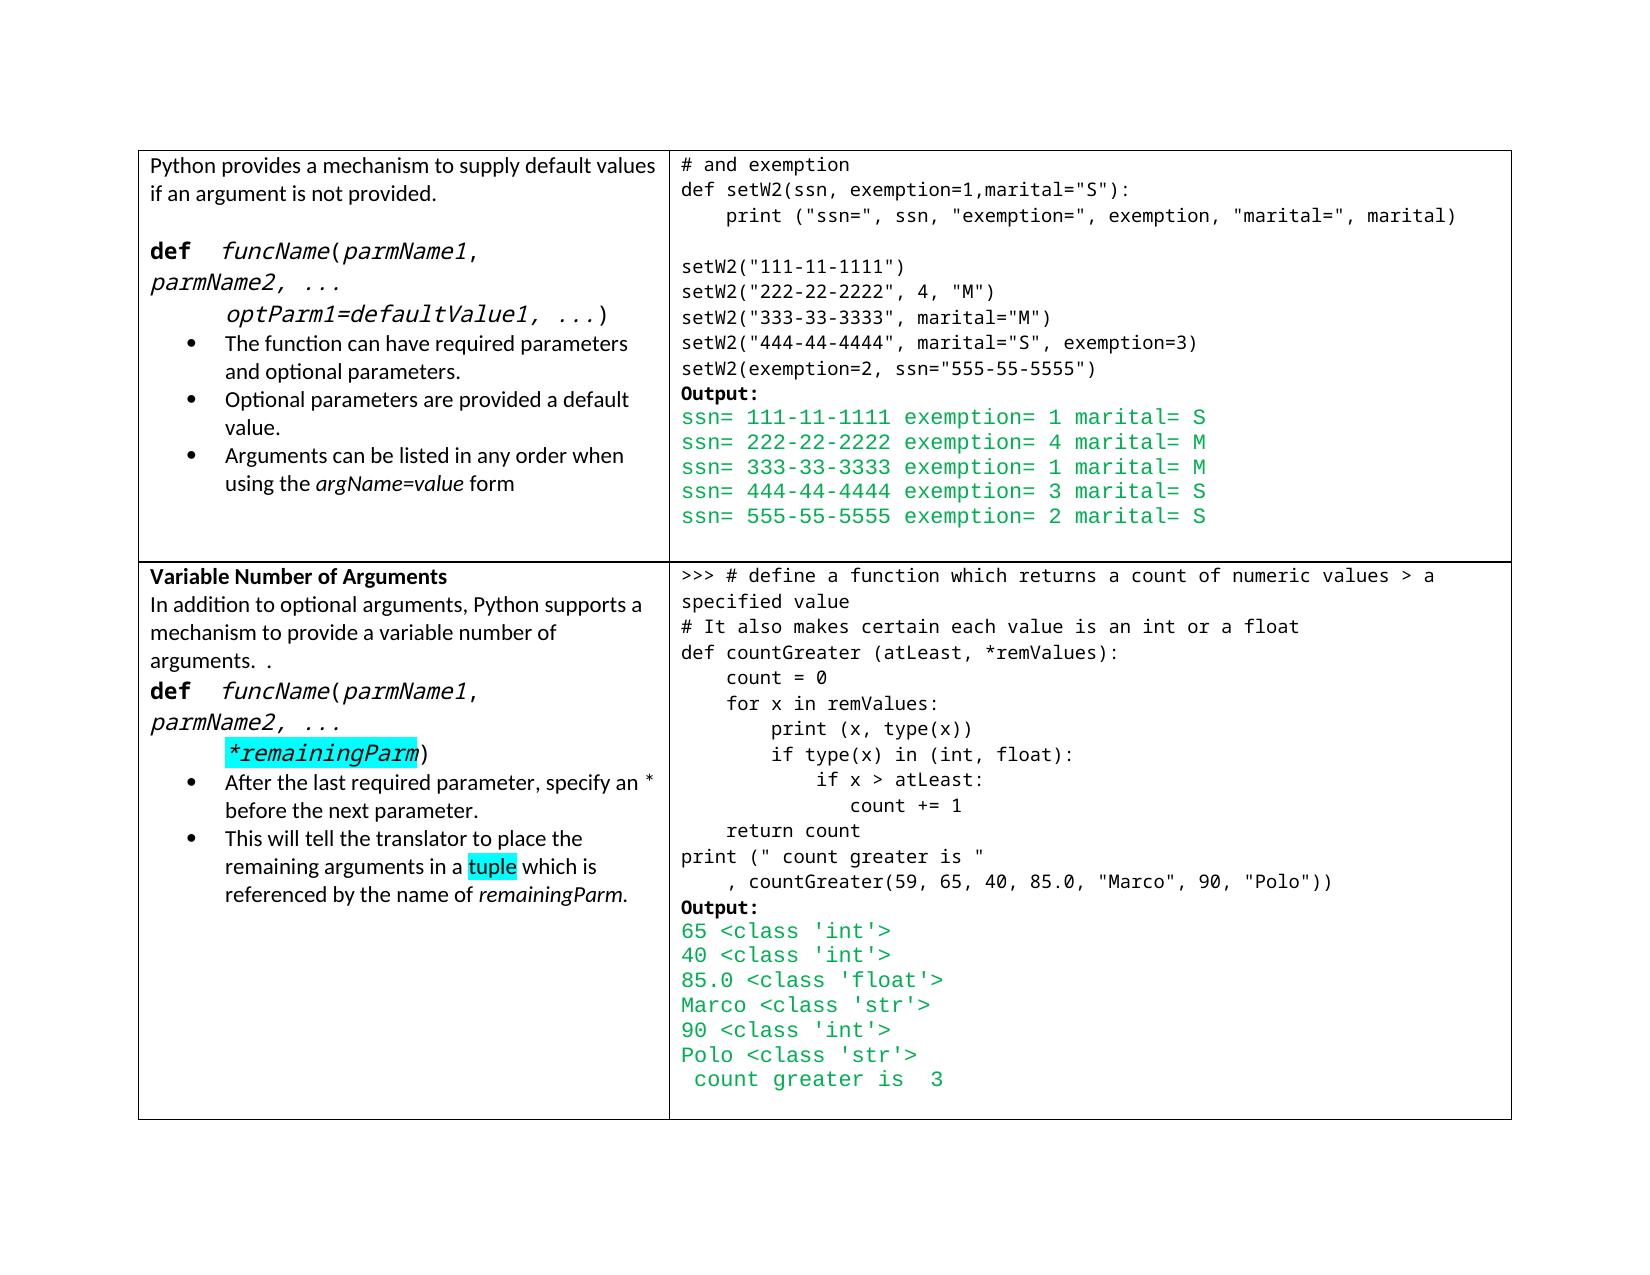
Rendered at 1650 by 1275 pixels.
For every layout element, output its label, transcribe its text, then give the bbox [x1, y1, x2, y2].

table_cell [670, 151, 1511, 561]
table_cell >>> # define a function which returns a count of numeric values > a specified value # It also makes certain each value is an int or a float def countGreater (atLeast, *remValues): count = 0 for x in remValues: print (x, type(x)) if type(x) in (int, float): if x > atLeast: count += 1 return count print (" count greater is " , countGreater(59, 65, 40, 85.0, "Marco", 90, "Polo")) Output: 65 <class 'int'> 40 <class 'int'> 85.0 <class 'float'> Marco <class 'str'> 90 <class 'int'> Polo <class 'str'> count greater is 3 [670, 563, 1511, 1119]
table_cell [139, 151, 669, 561]
table_cell Variable Number of Arguments In addition to optional arguments, Python supports a mechanism to provide a variable number of arguments. . def funcName(parmName1, parmName2, ... *remainingParm) After the last required parameter, specify an * before the next parameter. This will tell the translator to place the remaining arguments in a tuple which is referenced by the name of remainingParm. [139, 563, 669, 1119]
